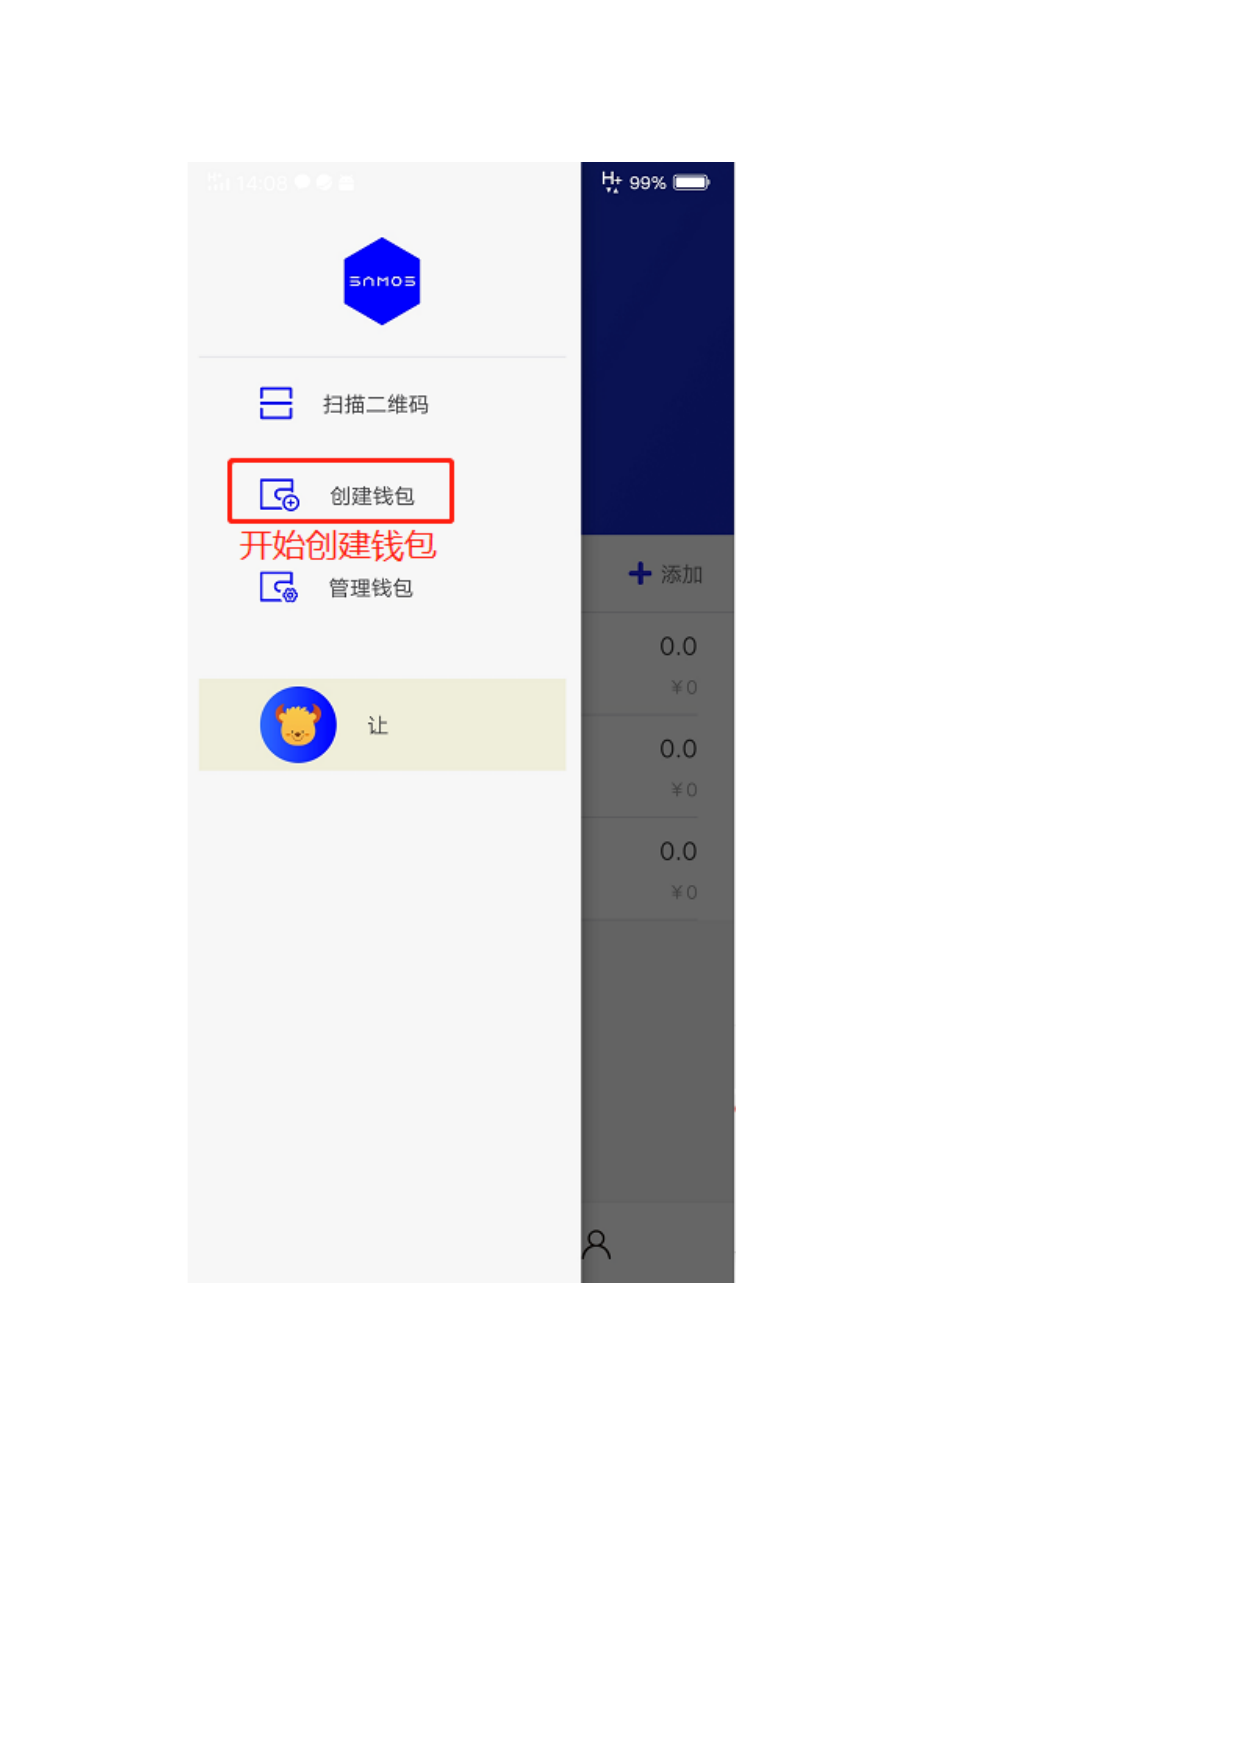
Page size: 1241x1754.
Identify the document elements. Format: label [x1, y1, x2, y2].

picture [187, 162, 736, 1283]
